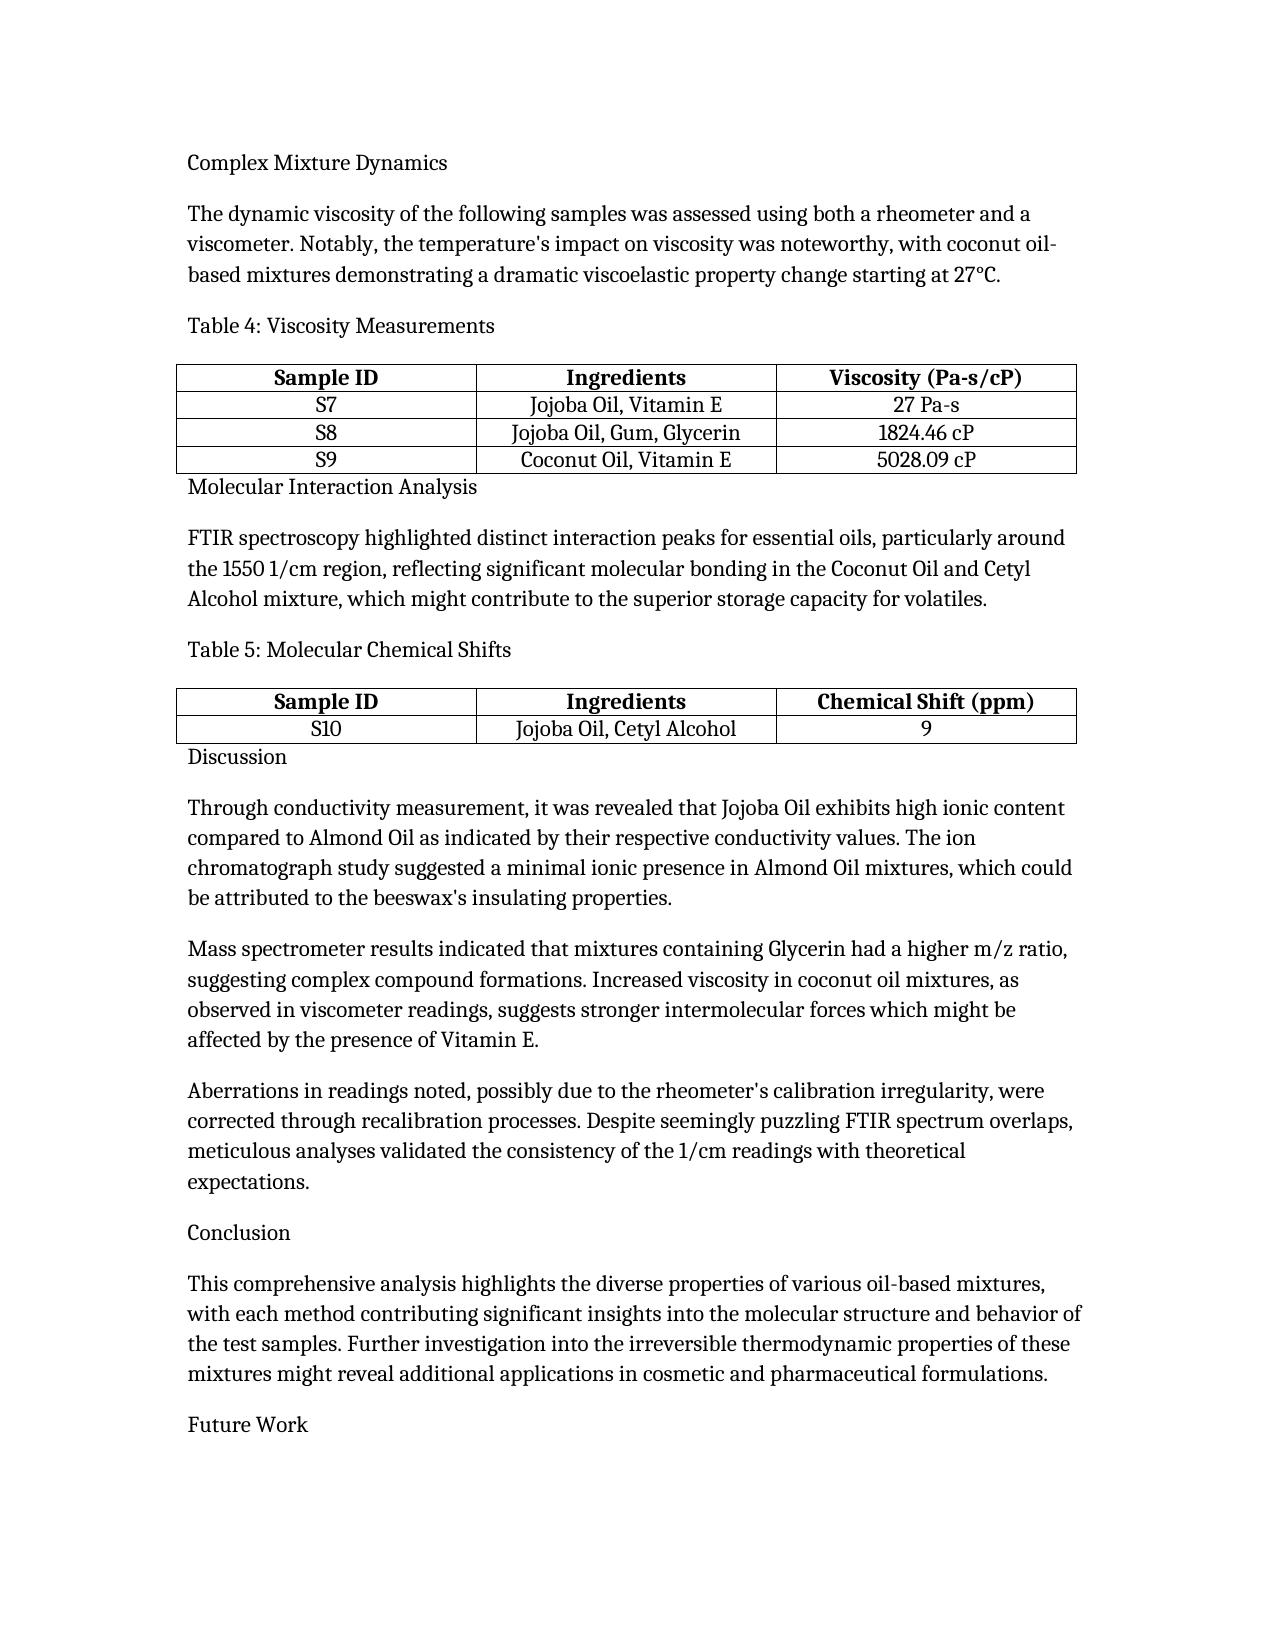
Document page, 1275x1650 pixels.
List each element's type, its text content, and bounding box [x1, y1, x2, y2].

table_header Sample ID [177, 689, 476, 715]
table_cell Coconut Oil, Vitamin E [477, 447, 776, 473]
text Discussion [187, 743, 1087, 770]
table_cell 1824.46 cP [777, 419, 1076, 446]
table_cell Jojoba Oil, Vitamin E [477, 392, 776, 418]
table_cell 27 Pa-s [777, 392, 1076, 418]
text Table 4: Viscosity Measurements [187, 312, 1087, 339]
table_cell S8 [177, 419, 476, 446]
table_header Viscosity (Pa-s/cP) [777, 365, 1076, 391]
table_cell Jojoba Oil, Gum, Glycerin [477, 419, 776, 446]
table_cell Jojoba Oil, Cetyl Alcohol [477, 716, 776, 742]
text Mass spectrometer results indicated that mixtures containing Glycerin had a higher m/z ratio, suggesting complex compound formations. Increased viscosity in coconut oil mixtures, as observed in viscometer readings, suggests stronger intermolecular forces which might be affected by the presence of Vitamin E. [187, 936, 1087, 1053]
table_cell S9 [177, 447, 476, 473]
table_header Sample ID [177, 365, 476, 391]
text This comprehensive analysis highlights the diverse properties of various oil-based mixtures, with each method contributing significant insights into the molecular structure and behavior of the test samples. Further investigation into the irreversible thermodynamic properties of these mixtures might reveal additional applications in cosmetic and pharmaceutical formulations. [187, 1271, 1087, 1388]
text FTIR spectroscopy highlighted distinct interaction peaks for essential oils, particularly around the 1550 1/cm region, reflecting significant molecular bonding in the Coconut Oil and Cetyl Alcohol mixture, which might contribute to the superior storage capacity for volatiles. [187, 525, 1087, 612]
text Aberrations in readings noted, possibly due to the rheometer's calibration irregularity, were corrected through recalibration processes. Despite seemingly puzzling FTIR spectrum overlaps, meticulous analyses validated the consistency of the 1/cm readings with theoretical expectations. [187, 1078, 1087, 1195]
text Conclusion [187, 1219, 1087, 1246]
table_header Ingredients [477, 365, 776, 391]
text Complex Mixture Dynamics [187, 150, 1087, 176]
text Table 5: Molecular Chemical Shifts [187, 637, 1087, 663]
text The dynamic viscosity of the following samples was assessed using both a rheometer and a viscometer. Notably, the temperature's impact on viscosity was noteworthy, with coconut oil-based mixtures demonstrating a dramatic viscoelastic property change starting at 27°C. [187, 201, 1087, 288]
text Through conductivity measurement, it was revealed that Jojoba Oil exhibits high ionic content compared to Almond Oil as indicated by their respective conductivity values. The ion chromatograph study suggested a minimal ionic presence in Almond Oil mixtures, which could be attributed to the beeswax's insulating properties. [187, 794, 1087, 912]
table_header Chemical Shift (ppm) [777, 689, 1076, 715]
table_header Ingredients [477, 689, 776, 715]
table_cell S7 [177, 392, 476, 418]
text Future Work [187, 1412, 1087, 1439]
table_cell 5028.09 cP [777, 447, 1076, 473]
table_cell 9 [777, 716, 1076, 742]
text Molecular Interaction Analysis [187, 474, 1087, 501]
table_cell S10 [177, 716, 476, 742]
